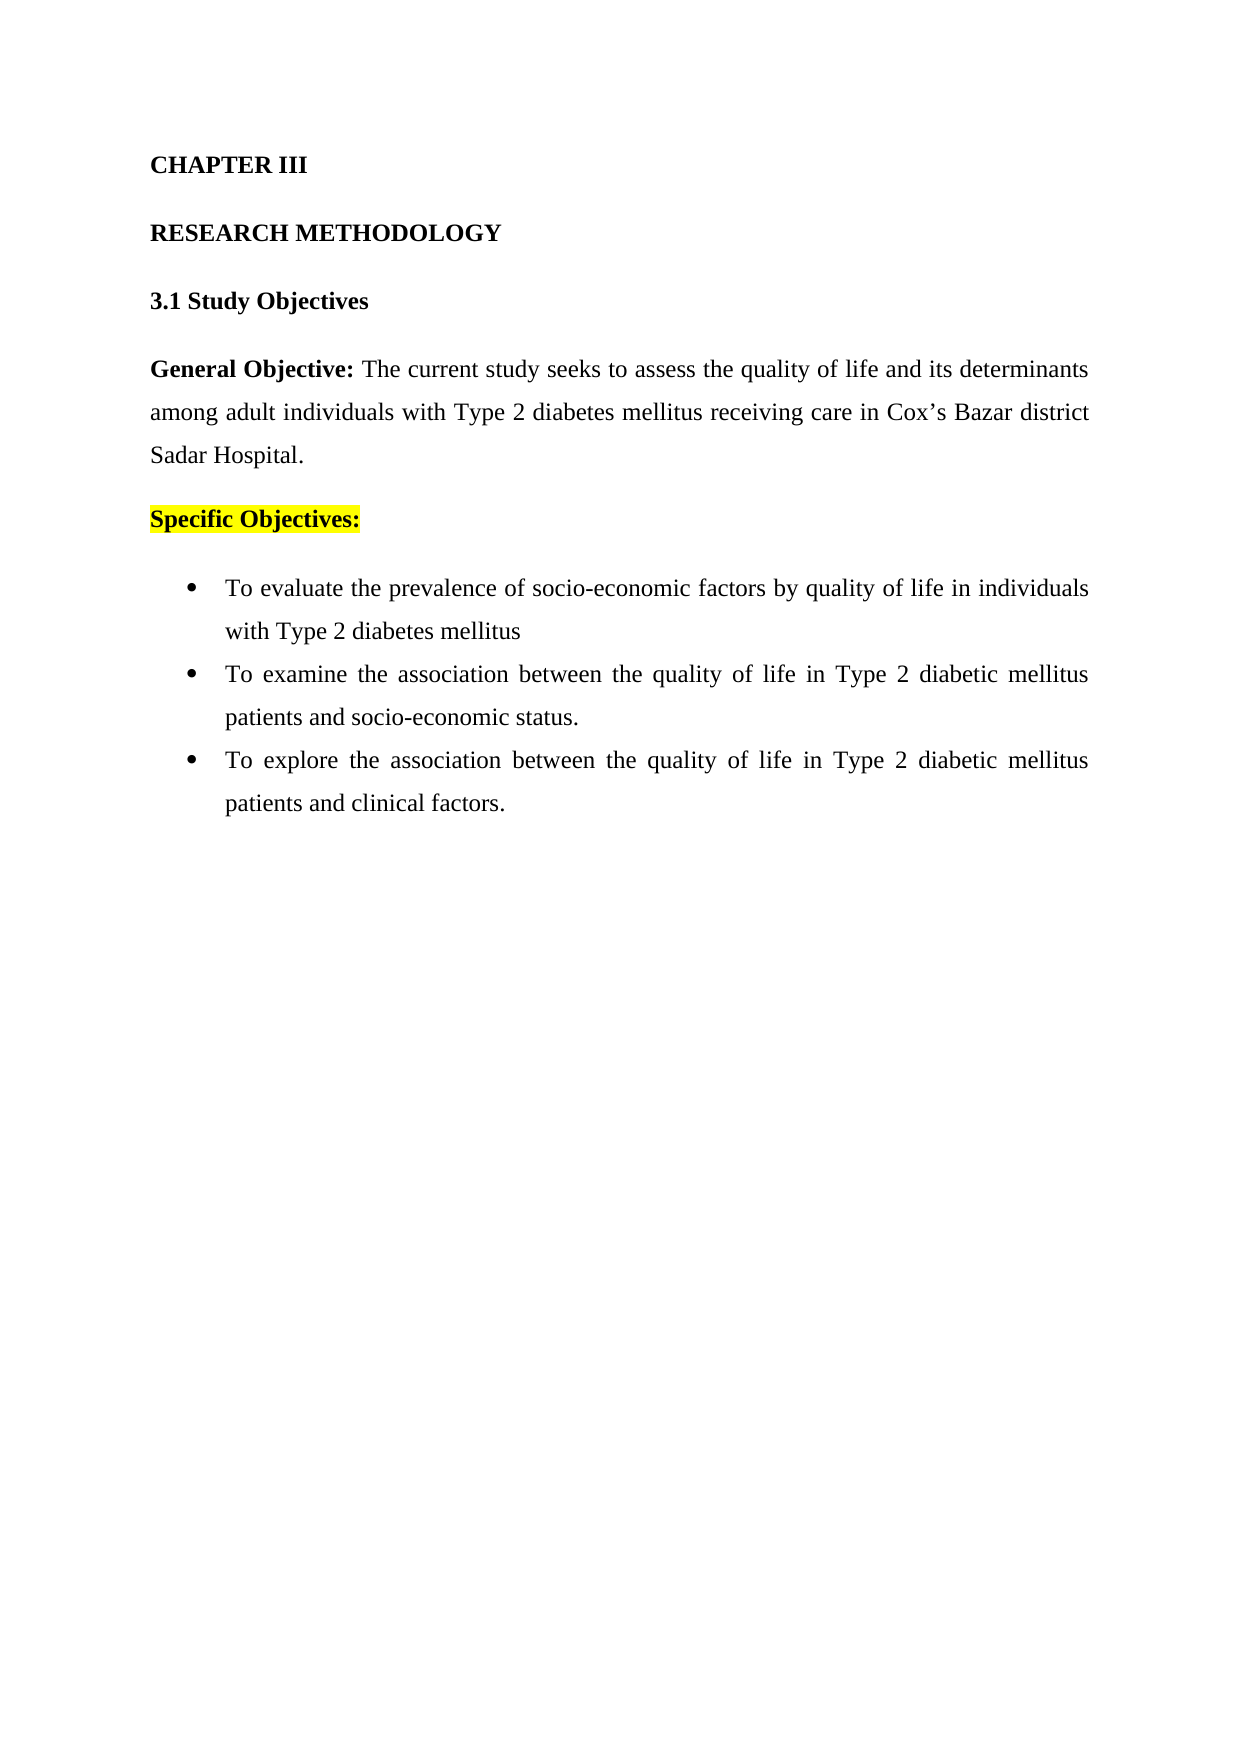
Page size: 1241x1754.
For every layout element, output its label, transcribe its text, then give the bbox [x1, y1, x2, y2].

text CHAPTER III [150, 150, 1090, 179]
text Specific Objectives: [150, 504, 1090, 533]
text 3.1 Study Objectives [150, 286, 1090, 315]
text RESEARCH METHODOLOGY [150, 218, 1090, 247]
text General Objective: The current study seeks to assess the quality of life and its determinants among adult individuals with Type 2 diabetes mellitus receiving care in Cox’s Bazar district Sadar Hospital. [150, 354, 1090, 469]
list To examine the association between the quality of life in Type 2 diabetic mellitus patients and socio-economic status. [187, 659, 1090, 731]
list To evaluate the prevalence of socio-economic factors by quality of life in individuals with Type 2 diabetes mellitus [187, 573, 1090, 644]
list To explore the association between the quality of life in Type 2 diabetic mellitus patients and clinical factors. [187, 745, 1090, 817]
